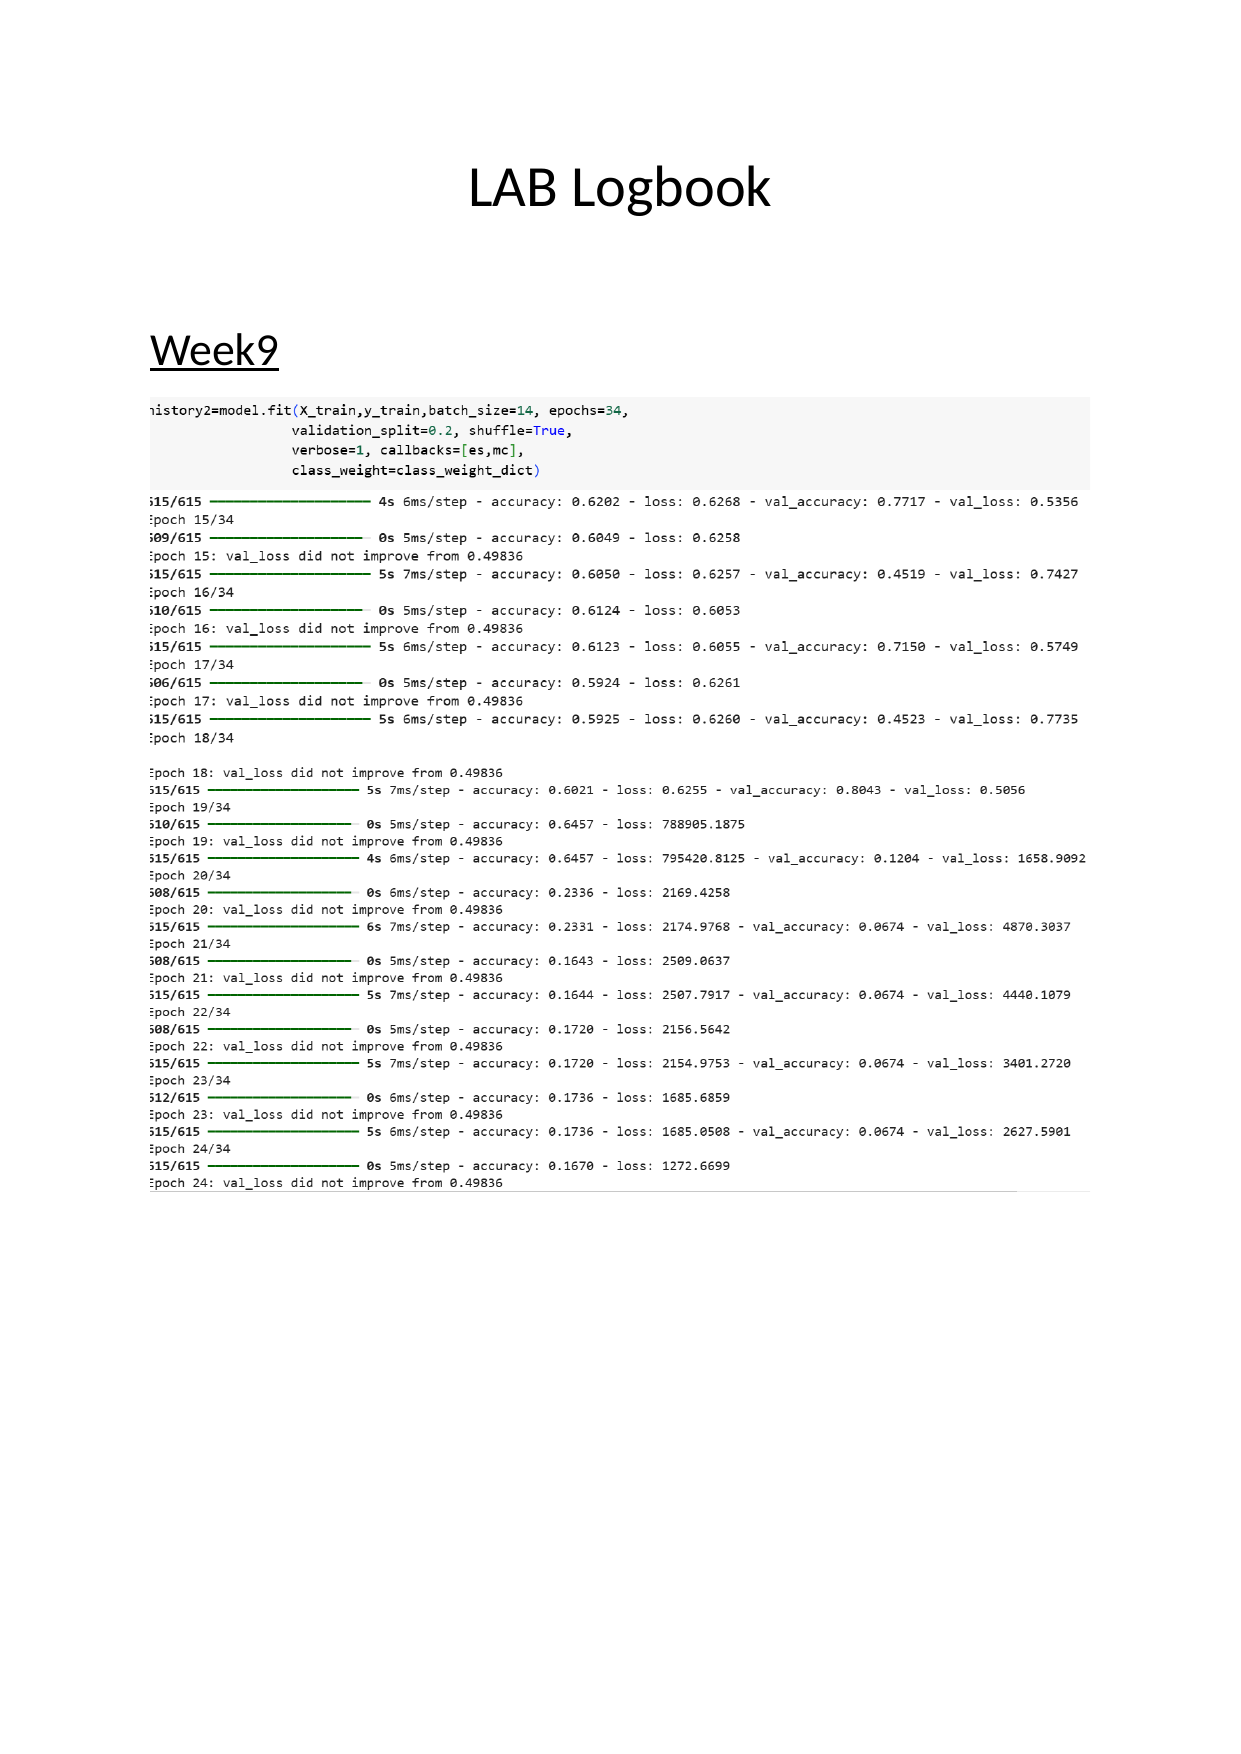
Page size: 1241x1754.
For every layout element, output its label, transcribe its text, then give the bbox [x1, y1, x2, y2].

picture [150, 767, 1091, 1192]
picture [150, 397, 1091, 749]
text Week9 [150, 321, 1090, 376]
text LAB Logbook [150, 150, 1090, 221]
